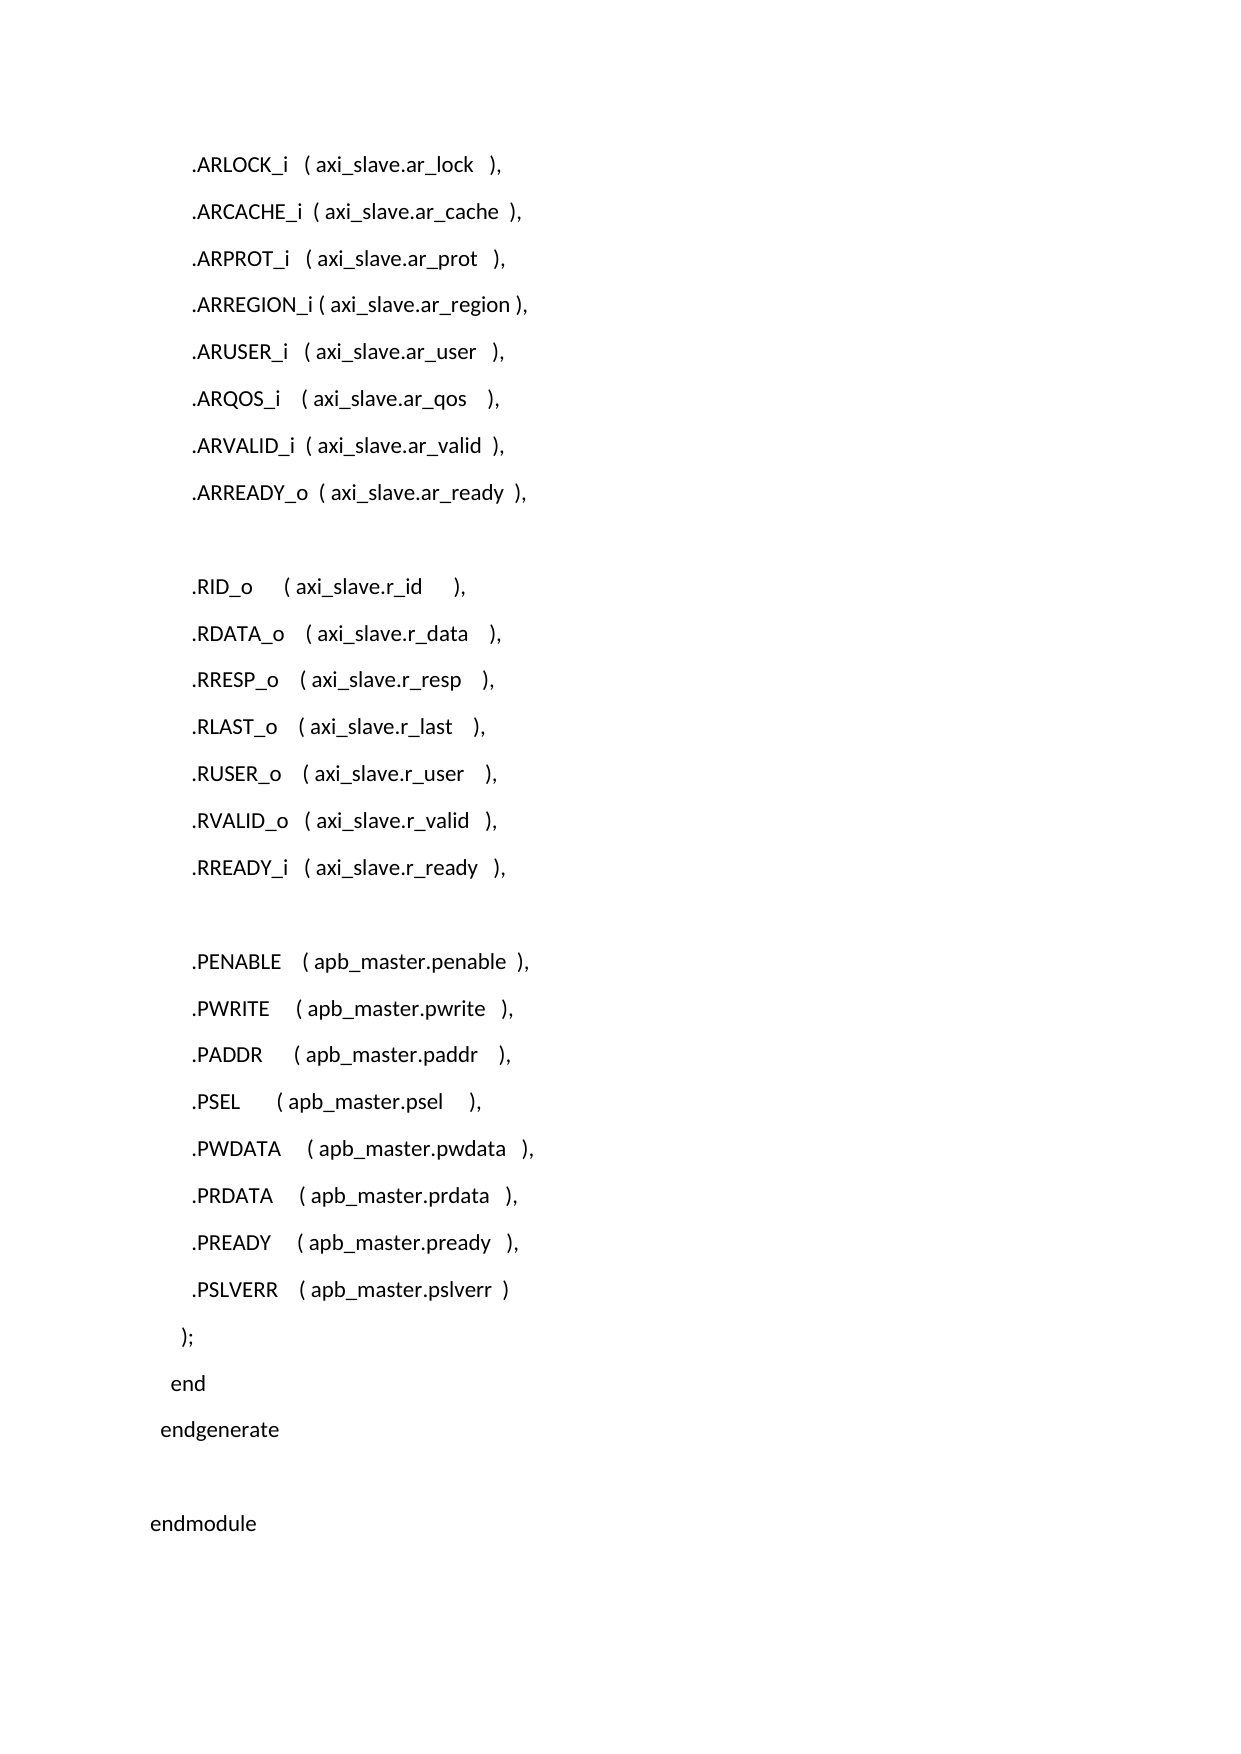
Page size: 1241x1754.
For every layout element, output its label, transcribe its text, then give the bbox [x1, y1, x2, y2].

text .PWRITE ( apb_master.pwrite ), [150, 994, 1090, 1022]
text .ARPROT_i ( axi_slave.ar_prot ), [150, 244, 1090, 272]
text endgenerate [150, 1416, 1090, 1444]
text .PSEL ( apb_master.psel ), [150, 1087, 1090, 1116]
text .ARVALID_i ( axi_slave.ar_valid ), [150, 431, 1090, 459]
text .ARREADY_o ( axi_slave.ar_ready ), [150, 478, 1090, 506]
text .ARUSER_i ( axi_slave.ar_user ), [150, 337, 1090, 366]
text .RVALID_o ( axi_slave.r_valid ), [150, 806, 1090, 834]
text .ARLOCK_i ( axi_slave.ar_lock ), [150, 150, 1090, 178]
text .PENABLE ( apb_master.penable ), [150, 947, 1090, 975]
text .PADDR ( apb_master.paddr ), [150, 1041, 1090, 1069]
text .ARCACHE_i ( axi_slave.ar_cache ), [150, 197, 1090, 225]
text .RREADY_i ( axi_slave.r_ready ), [150, 853, 1090, 881]
text .RDATA_o ( axi_slave.r_data ), [150, 619, 1090, 647]
text .RUSER_o ( axi_slave.r_user ), [150, 759, 1090, 787]
text .PSLVERR ( apb_master.pslverr ) [150, 1275, 1090, 1303]
text endmodule [150, 1509, 1090, 1537]
text .PWDATA ( apb_master.pwdata ), [150, 1134, 1090, 1162]
text .ARREGION_i ( axi_slave.ar_region ), [150, 291, 1090, 319]
text .ARQOS_i ( axi_slave.ar_qos ), [150, 384, 1090, 412]
text .RRESP_o ( axi_slave.r_resp ), [150, 666, 1090, 694]
text .PREADY ( apb_master.pready ), [150, 1228, 1090, 1256]
text end [150, 1369, 1090, 1397]
text .PRDATA ( apb_master.prdata ), [150, 1181, 1090, 1209]
text .RID_o ( axi_slave.r_id ), [150, 572, 1090, 600]
text .RLAST_o ( axi_slave.r_last ), [150, 712, 1090, 741]
text ); [150, 1322, 1090, 1350]
